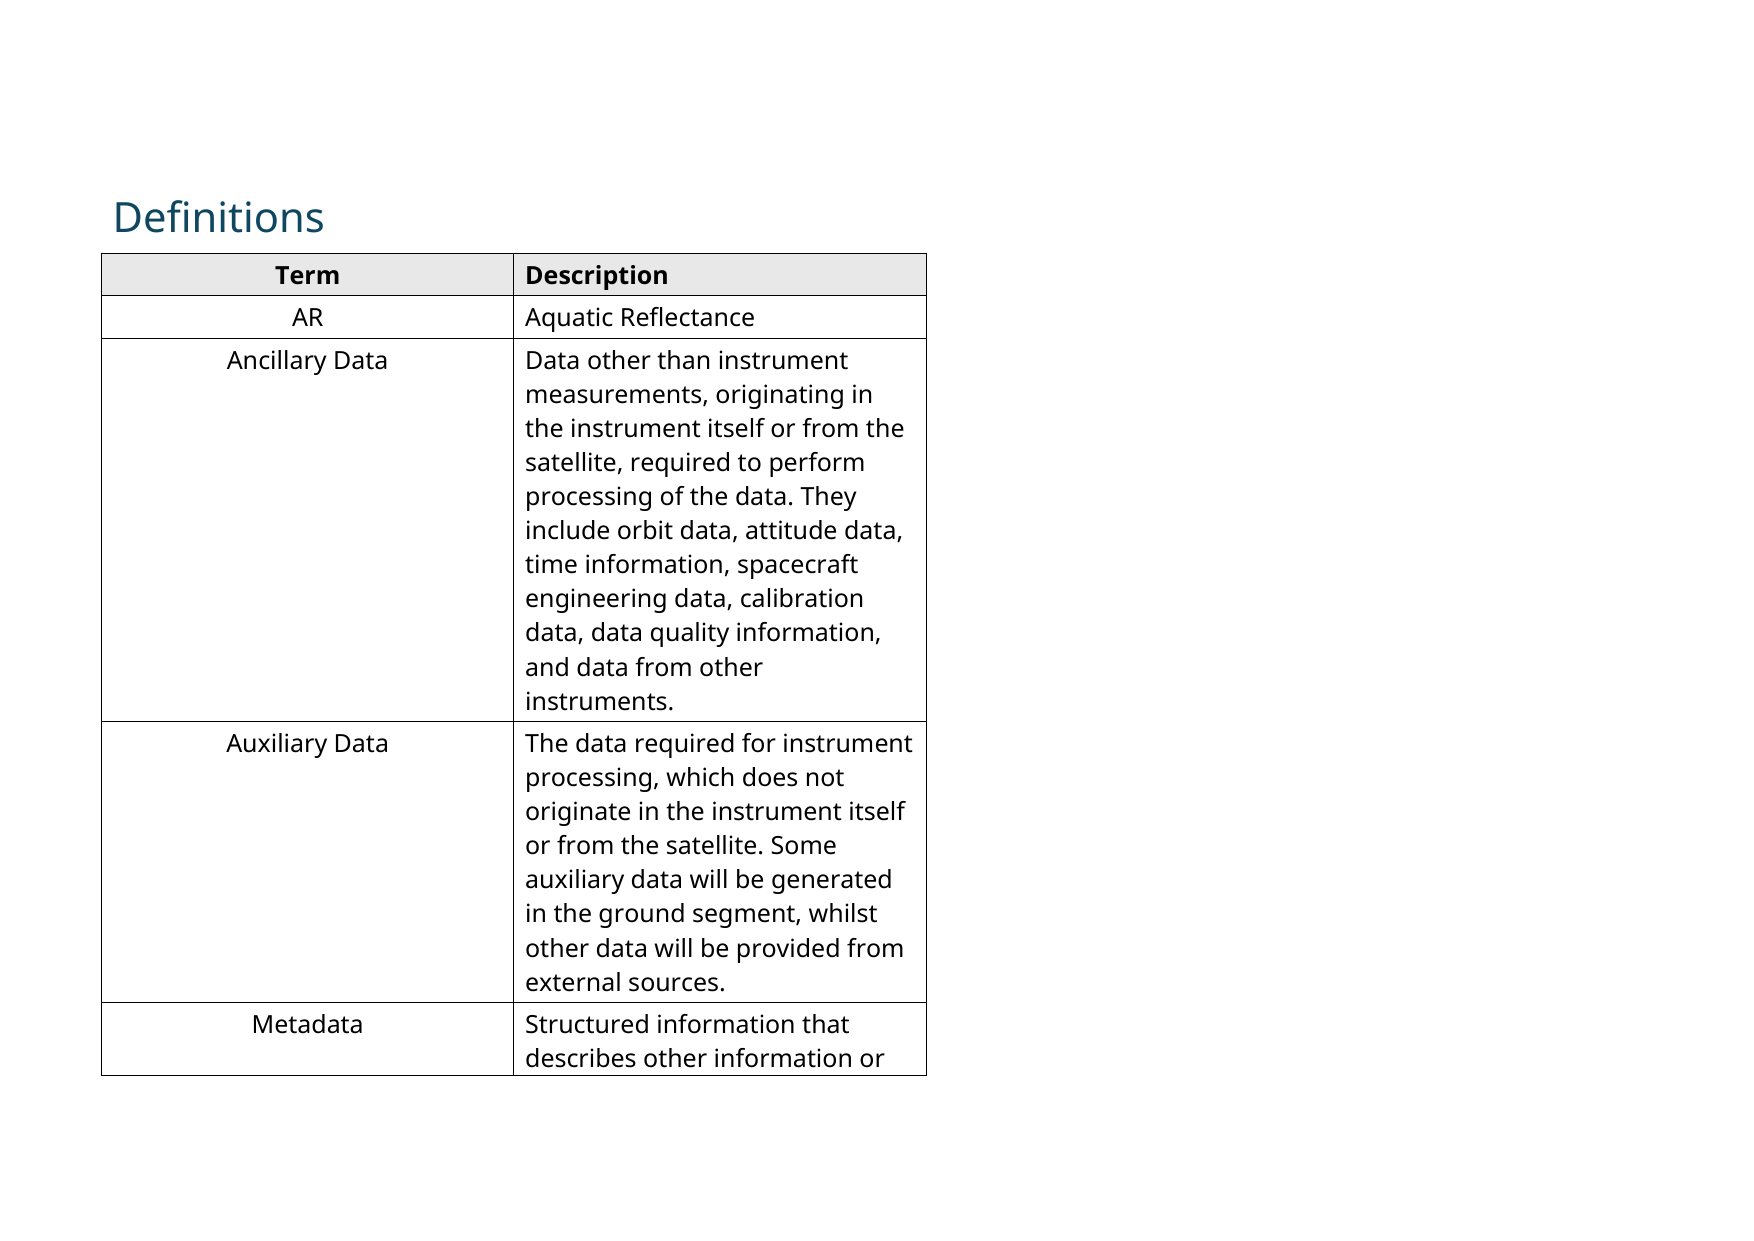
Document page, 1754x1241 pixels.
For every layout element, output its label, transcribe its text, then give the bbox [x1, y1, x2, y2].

table_cell Auxiliary Data [102, 722, 513, 1002]
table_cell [514, 1003, 926, 1075]
table_cell Metadata [102, 1003, 513, 1075]
table_header Description [514, 254, 926, 295]
table_header Term [102, 254, 513, 295]
table_cell Ancillary Data [102, 339, 513, 721]
table_cell The data required for instrument processing, which does not originate in the instrument itself or from the satellite. Some auxiliary data will be generated in the ground segment, whilst other data will be provided from external sources. [514, 722, 926, 1002]
table_cell Aquatic Reflectance [514, 296, 926, 338]
table_cell Data other than instrument measurements, originating in the instrument itself or from the satellite, required to perform processing of the data. They include orbit data, attitude data, time information, spacecraft engineering data, calibration data, data quality information, and data from other instruments. [514, 339, 926, 721]
table_cell AR [102, 296, 513, 338]
subtitle Definitions [112, 187, 1641, 244]
